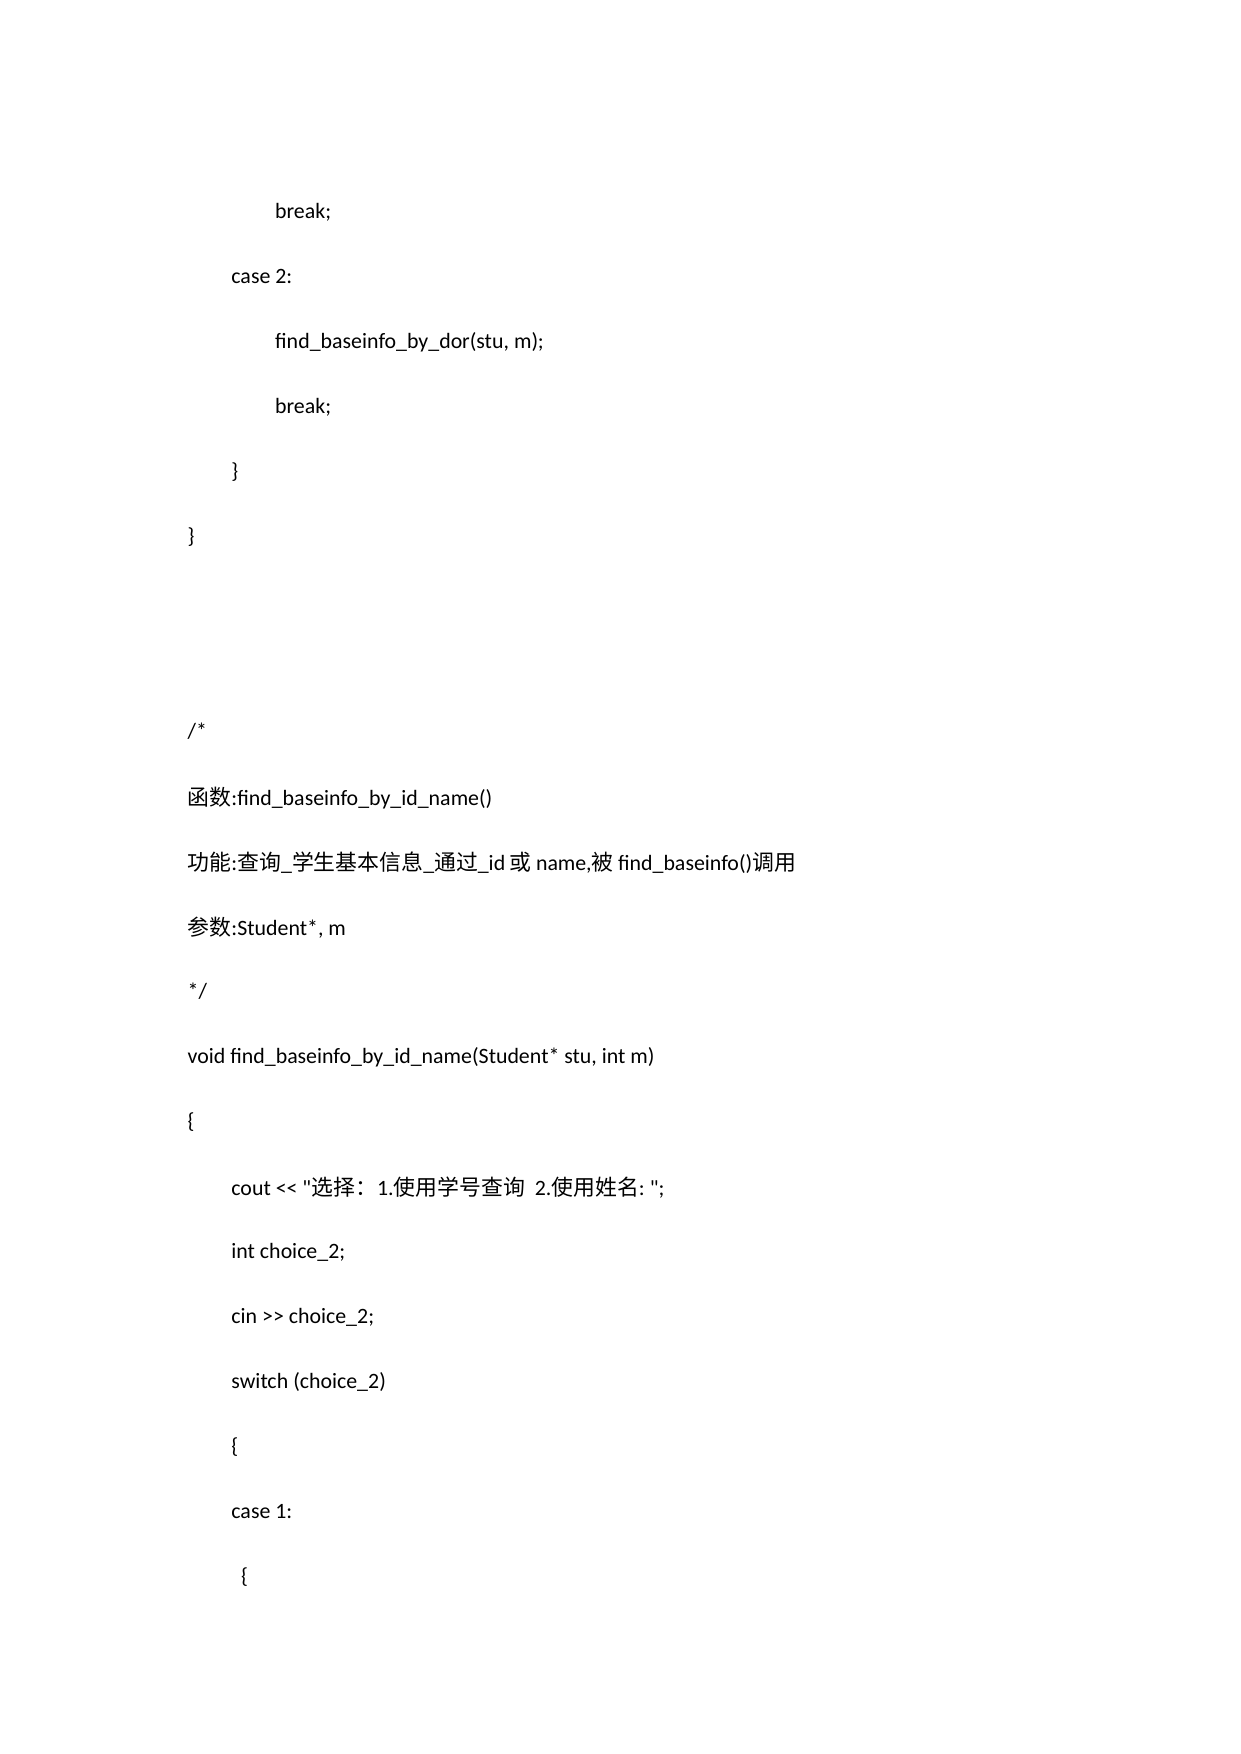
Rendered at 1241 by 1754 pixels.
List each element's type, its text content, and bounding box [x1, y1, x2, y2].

text */ [187, 974, 1053, 1007]
text case 2: [187, 259, 1053, 292]
text int choice_2; [187, 1234, 1053, 1267]
text /* [187, 714, 1053, 747]
text { [187, 1429, 1053, 1462]
text void find_baseinfo_by_id_name(Student* stu, int m) [187, 1039, 1053, 1072]
text switch (choice_2) [187, 1364, 1053, 1397]
text cout << "选择：1.使用学号查询 2.使用姓名: "; [187, 1169, 1053, 1202]
text break; [187, 194, 1053, 227]
text 函数:find_baseinfo_by_id_name() [187, 779, 1053, 812]
text 功能:查询_学生基本信息_通过_id或name,被find_baseinfo()调用 [187, 844, 1053, 877]
text cin >> choice_2; [187, 1299, 1053, 1332]
text case 1: [187, 1494, 1053, 1527]
text 参数:Student*, m [187, 909, 1053, 942]
text } [187, 519, 1053, 552]
text { [187, 1559, 1053, 1592]
text break; [187, 389, 1053, 422]
text } [187, 454, 1053, 487]
text { [187, 1104, 1053, 1137]
text find_baseinfo_by_dor(stu, m); [187, 324, 1053, 357]
